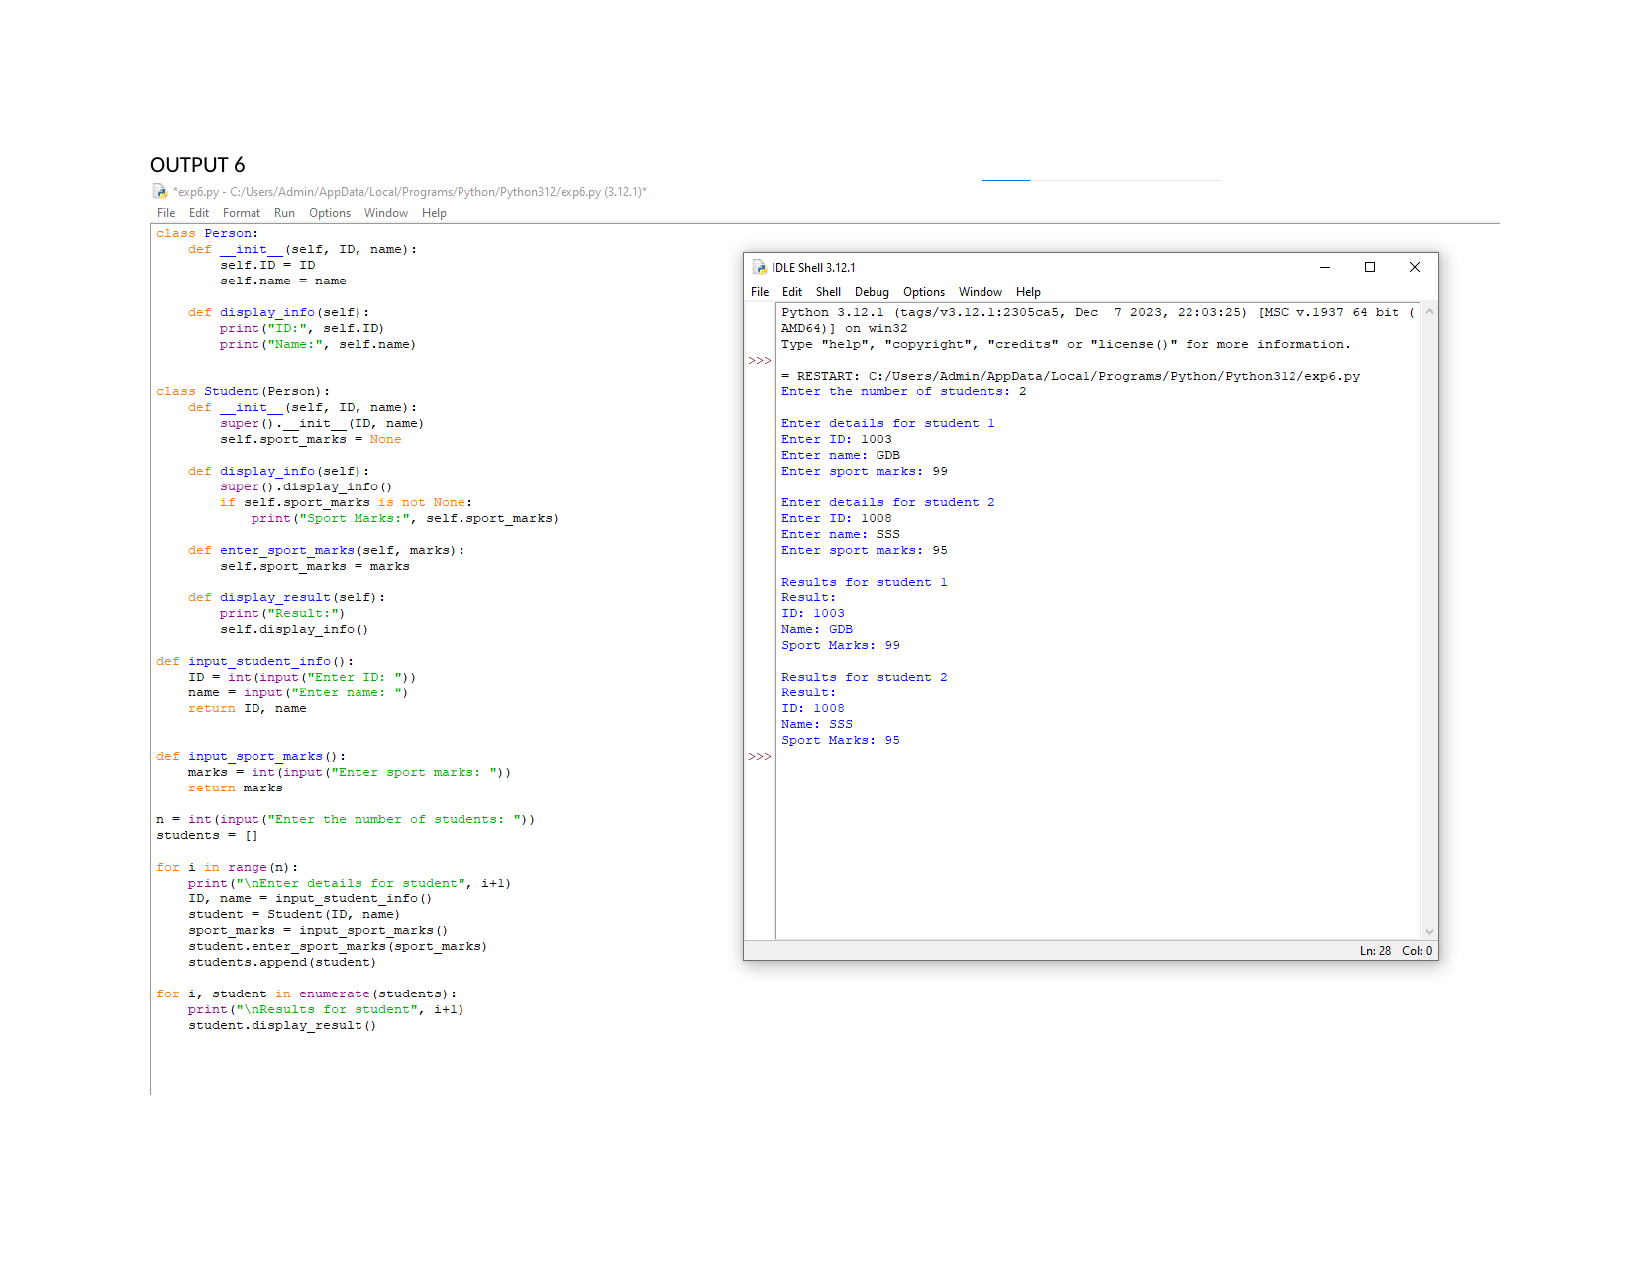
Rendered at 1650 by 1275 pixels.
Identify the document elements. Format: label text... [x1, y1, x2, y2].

picture [150, 180, 1500, 1095]
text OUTPUT 6 [150, 150, 1500, 180]
